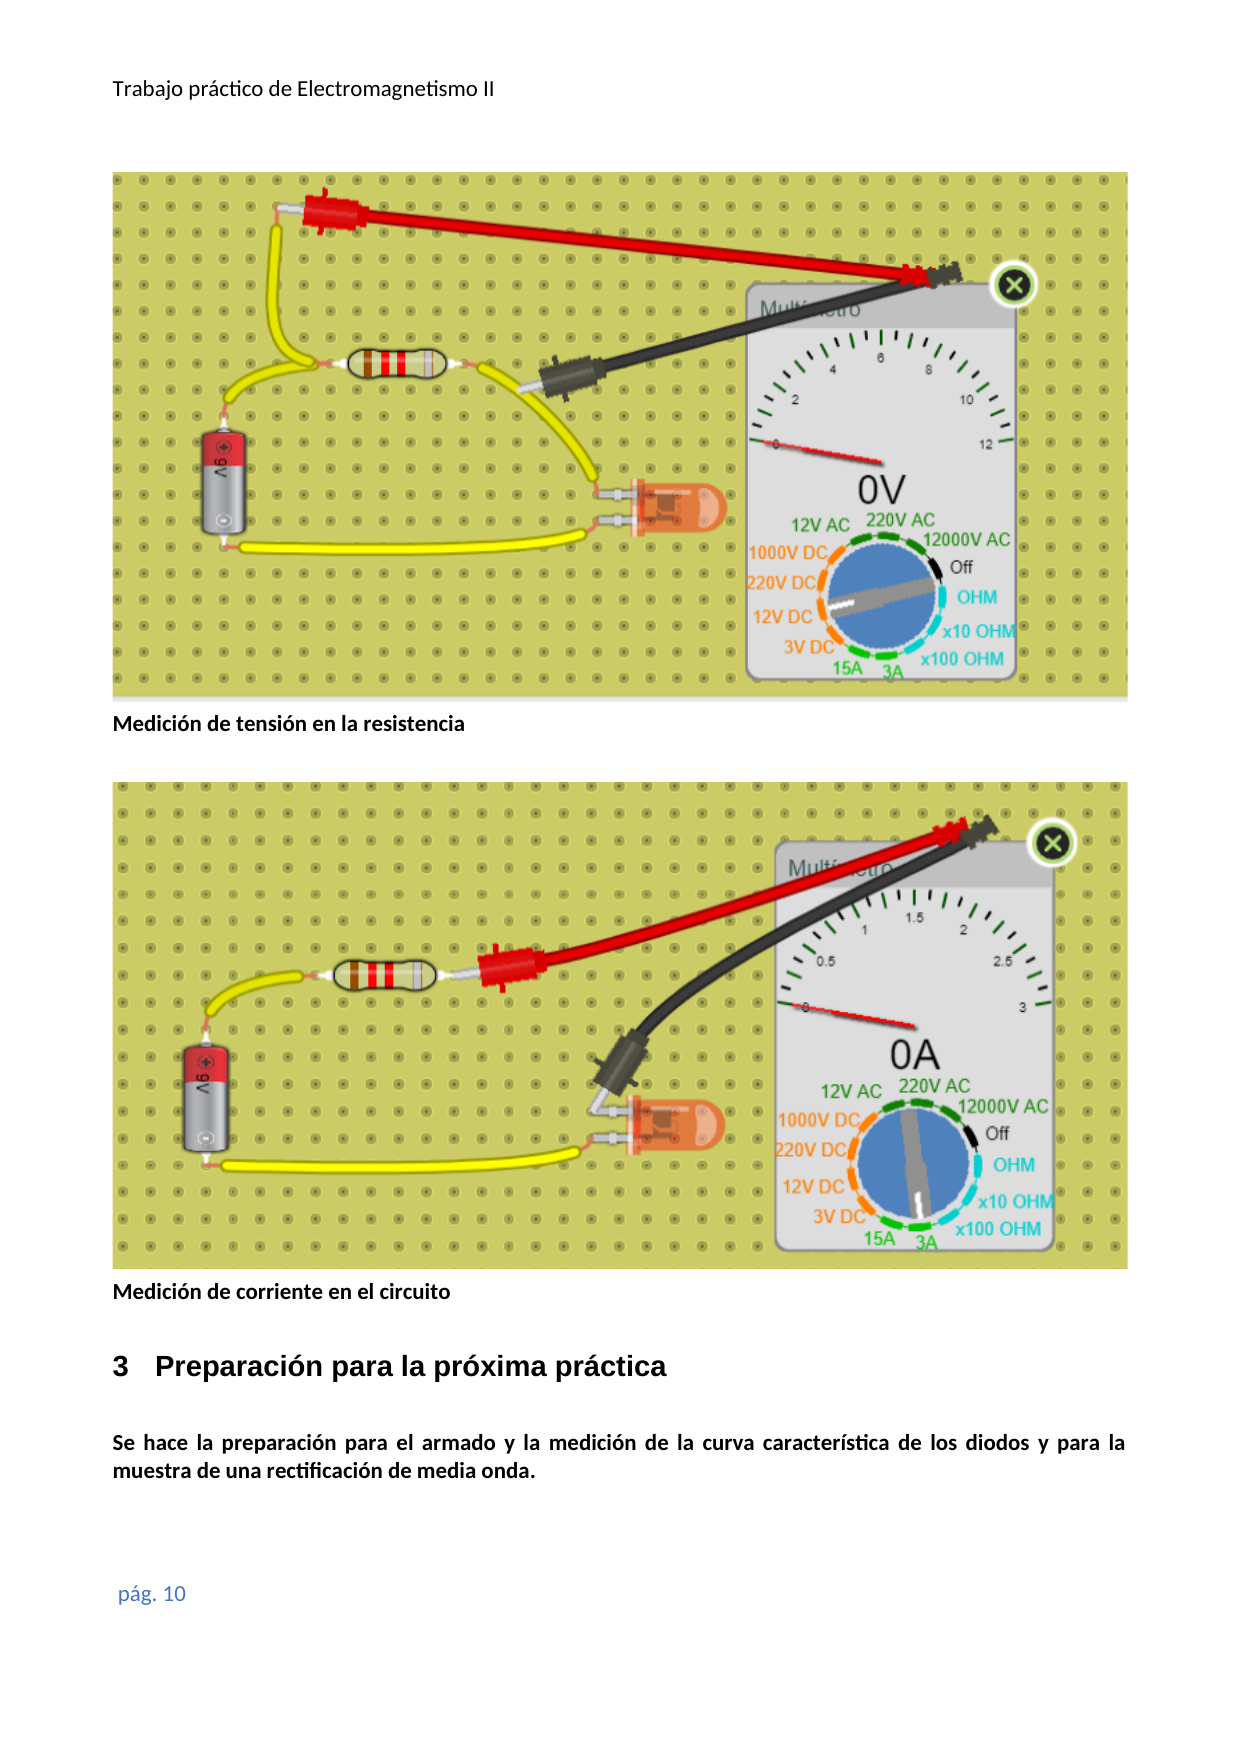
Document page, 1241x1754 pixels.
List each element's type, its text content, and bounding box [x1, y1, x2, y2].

text Medición de tensión en la resistencia [112, 709, 1128, 738]
picture [112, 782, 1128, 1269]
text Medición de corriente en el circuito [112, 1277, 1128, 1305]
picture [112, 172, 1128, 702]
text Se hace la preparación para el armado y la medición de la curva característica de los diodos y para la muestra de una rectificación de media onda. [112, 1428, 1128, 1484]
list Preparación para la próxima práctica [112, 1349, 1128, 1383]
